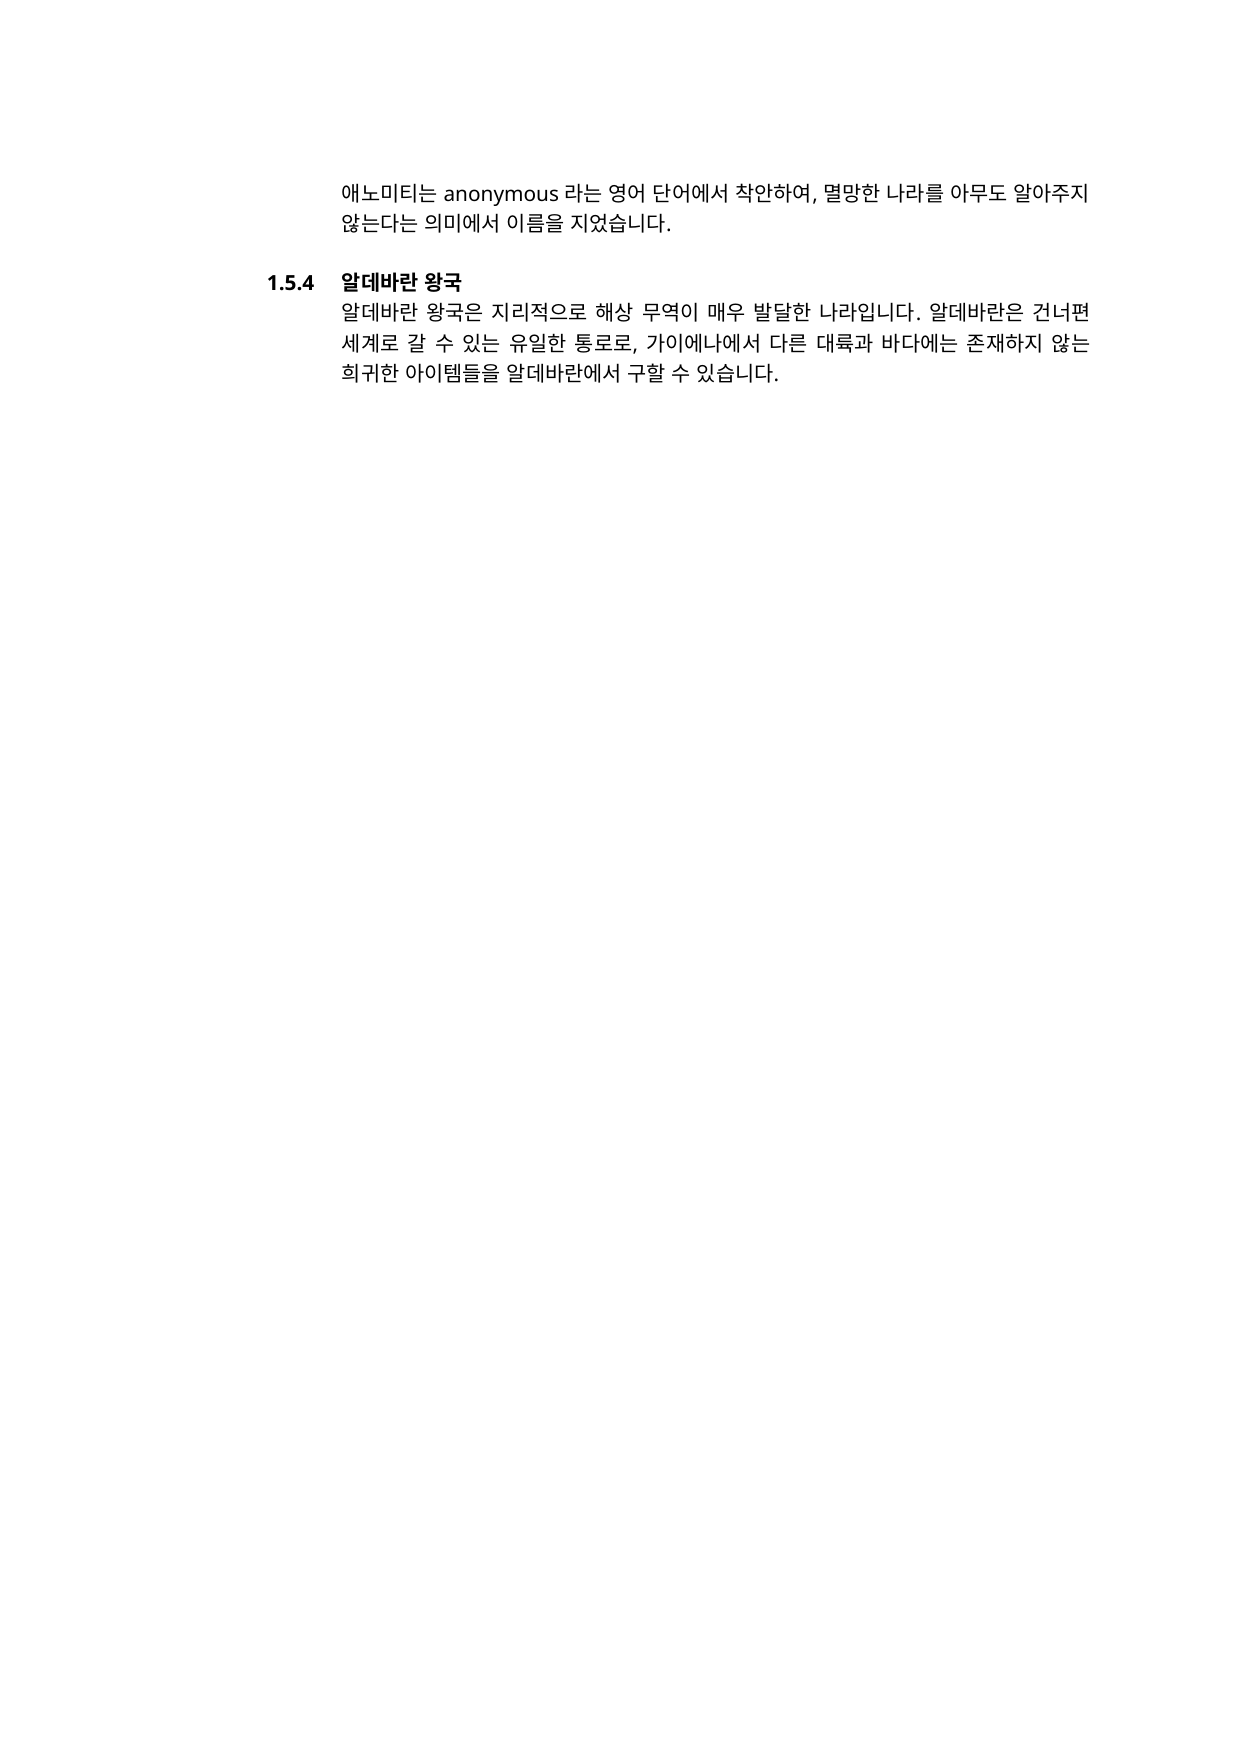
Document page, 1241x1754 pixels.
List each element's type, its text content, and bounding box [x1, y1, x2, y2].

list 애노미티는 anonymous 라는 영어 단어에서 착안하여, 멸망한 나라를 아무도 알아주지 않는다는 의미에서 이름을 지었습니다. [342, 177, 1090, 238]
list 알데바란 왕국 [267, 266, 1090, 297]
list 알데바란 왕국은 지리적으로 해상 무역이 매우 발달한 나라입니다. 알데바란은 건너편 세계로 갈 수 있는 유일한 통로로, 가이에나에서 다른 대륙과 바다에는 존재하지 않는 희귀한 아이템들을 알데바란에서 구할 수 있습니다. [342, 297, 1090, 387]
